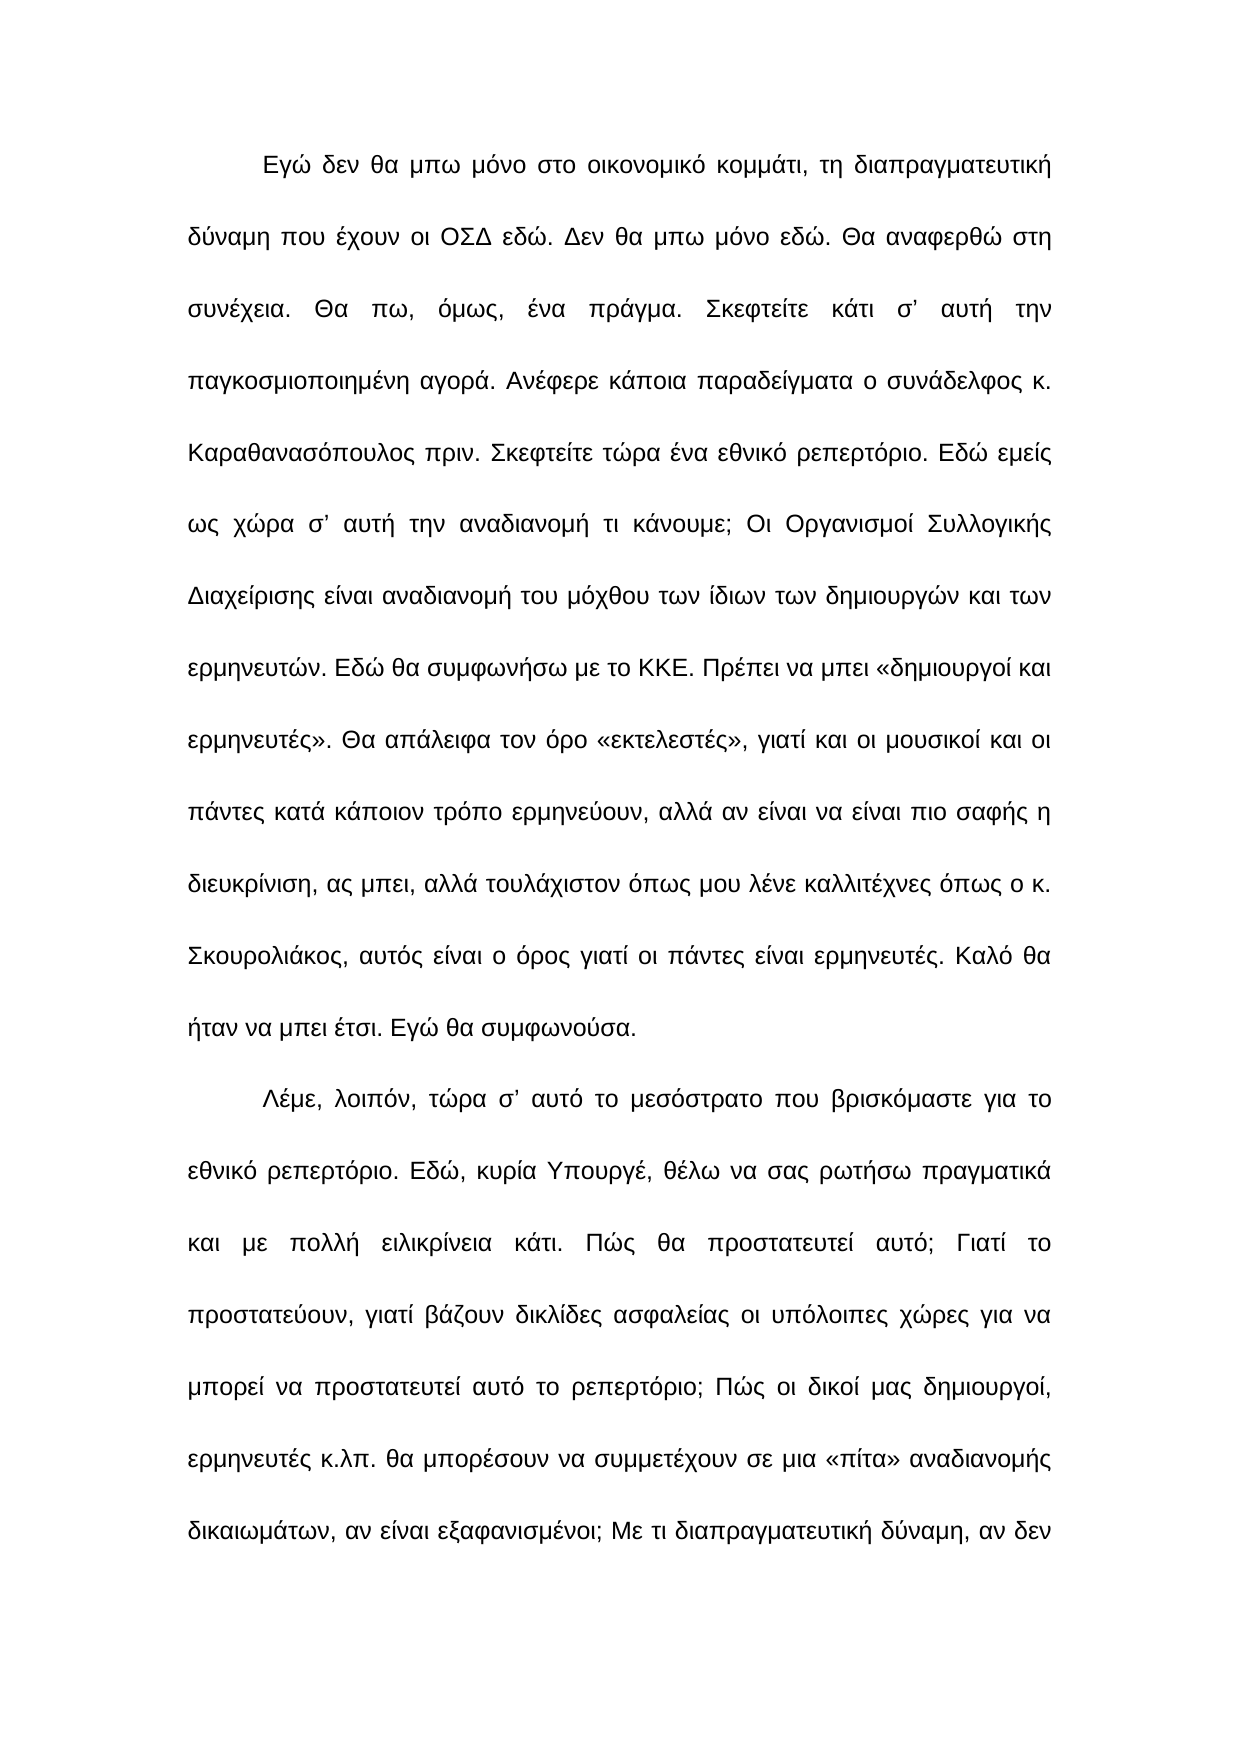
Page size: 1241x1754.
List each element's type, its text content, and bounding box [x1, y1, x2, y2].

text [187, 1084, 1053, 1544]
text Εγώ δεν θα μπω μόνο στο οικονομικό κομμάτι, τη διαπραγματευτική δύναμη που έχουν οι ΟΣΔ εδώ. Δεν θα μπω μόνο εδώ. Θα αναφερθώ στη συνέχεια. Θα πω, όμως, ένα πράγμα. Σκεφτείτε κάτι σ’ αυτή την παγκοσμιοποιημένη αγορά. Ανέφερε κάποια παραδείγματα ο συνάδελφος κ. Καραθανασόπουλος πριν. Σκεφτείτε τώρα ένα εθνικό ρεπερτόριο. Εδώ εμείς ως χώρα σ’ αυτή την αναδιανομή τι κάνουμε; Οι Οργανισμοί Συλλογικής Διαχείρισης είναι αναδιανομή του μόχθου των ίδιων των δημιουργών και των ερμηνευτών. Εδώ θα συμφωνήσω με το ΚΚΕ. Πρέπει να μπει «δημιουργοί και ερμηνευτές». Θα απάλειφα τον όρο «εκτελεστές», γιατί και οι μουσικοί και οι πάντες κατά κάποιον τρόπο ερμηνεύουν, αλλά αν είναι να είναι πιο σαφής η διευκρίνιση, ας μπει, αλλά τουλάχιστον όπως μου λένε καλλιτέχνες όπως ο κ. Σκουρολιάκος, αυτός είναι ο όρος γιατί οι πάντες είναι ερμηνευτές. Καλό θα ήταν να μπει έτσι. Εγώ θα συμφωνούσα. [187, 150, 1053, 1041]
